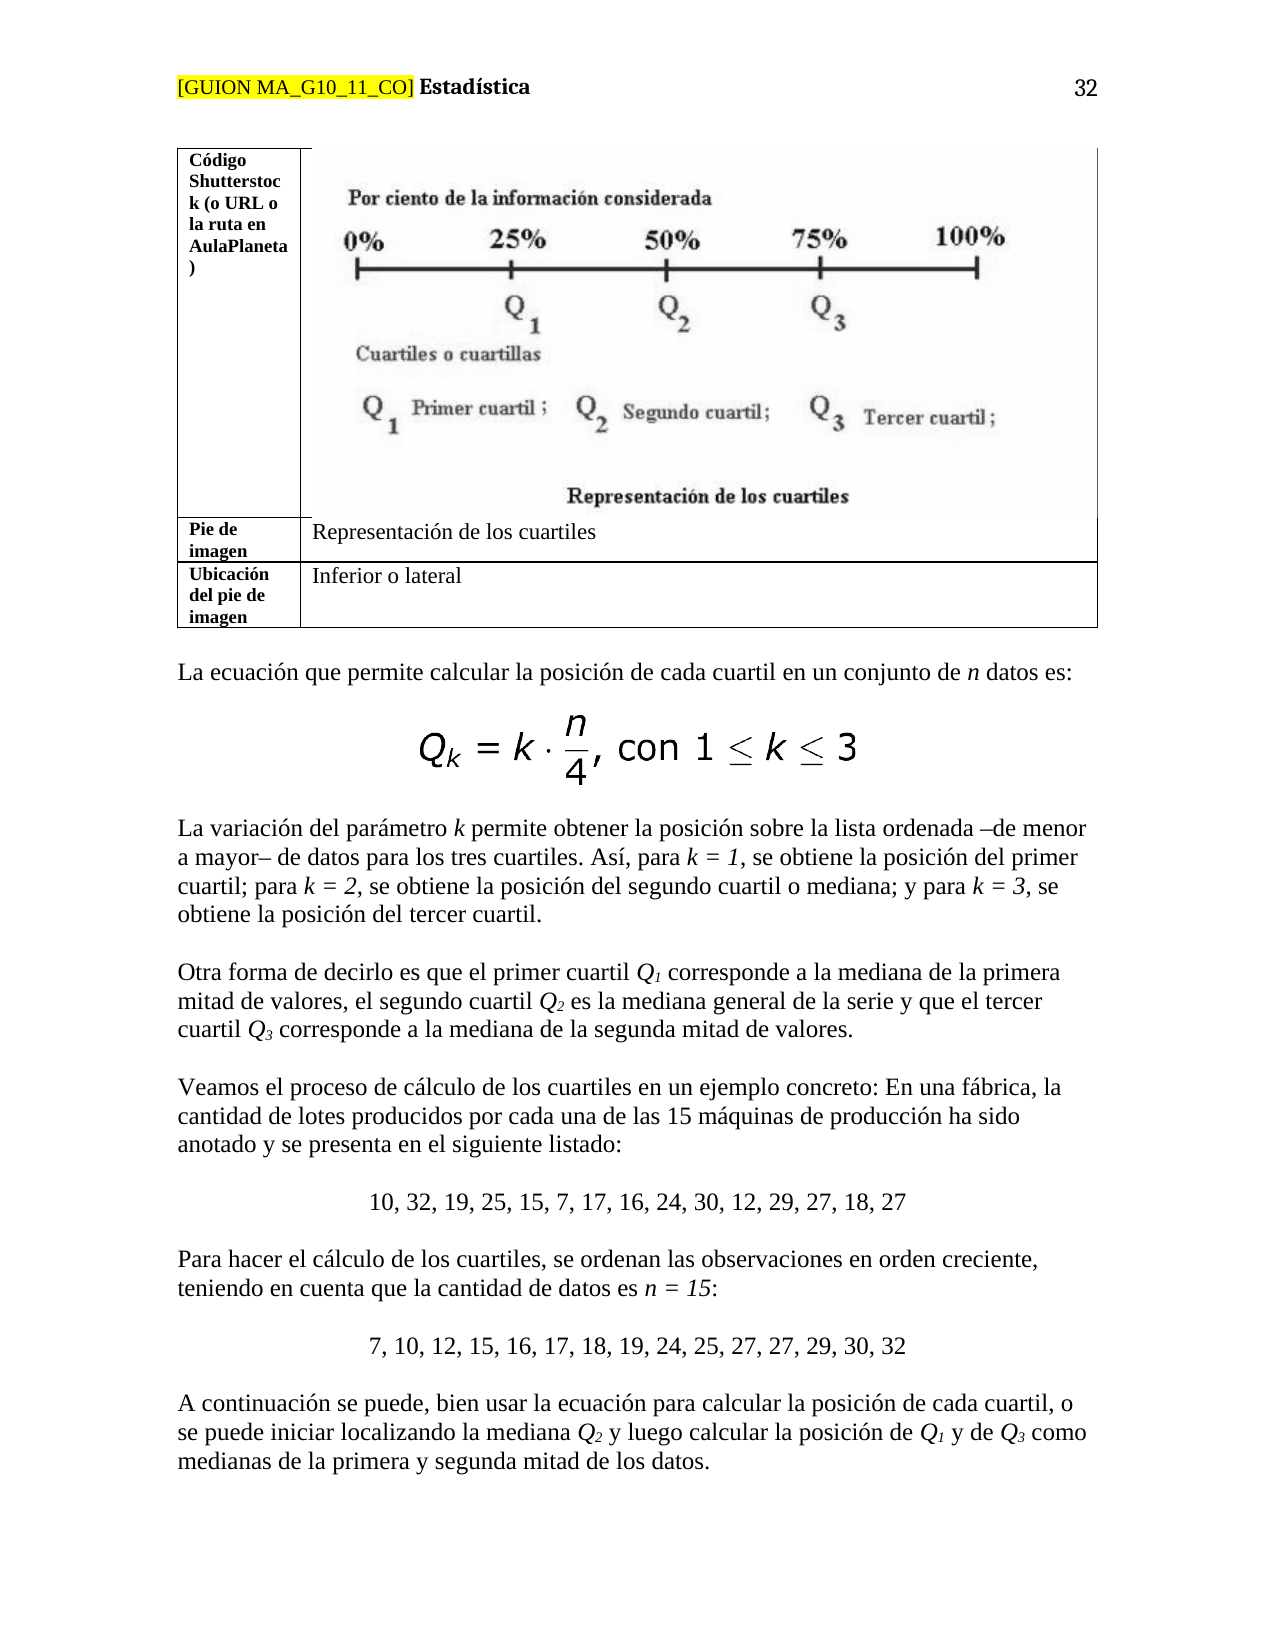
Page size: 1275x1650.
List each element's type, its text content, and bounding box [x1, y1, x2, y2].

table_cell [301, 149, 311, 517]
table_cell Código Shutterstock (o URL o la ruta en AulaPlaneta) [178, 149, 300, 517]
table_cell Representación de los cuartiles [301, 518, 1097, 561]
table_cell Ubicación del pie de imagen [178, 563, 300, 627]
text La ecuación que permite calcular la posición de cada cuartil en un conjunto de n datos es: [177, 657, 1098, 686]
picture [419, 714, 856, 785]
text 7, 10, 12, 15, 16, 17, 18, 19, 24, 25, 27, 27, 29, 30, 32 [177, 1331, 1098, 1359]
text Veamos el proceso de cálculo de los cuartiles en un ejemplo concreto: En una fábrica, la cantidad de lotes producidos por cada una de las 15 máquinas de producción ha sido anotado y se presenta en el siguiente listado: [177, 1072, 1098, 1158]
text A continuación se puede, bien usar la ecuación para calcular la posición de cada cuartil, o se puede iniciar localizando la mediana Q2 y luego calcular la posición de Q1 y de Q3 como medianas de la primera y segunda mitad de los datos. [177, 1388, 1098, 1474]
text Para hacer el cálculo de los cuartiles, se ordenan las observaciones en orden creciente, teniendo en cuenta que la cantidad de datos es n = 15: [177, 1244, 1098, 1302]
text Otra forma de decirlo es que el primer cuartil Q1 corresponde a la mediana de la primera mitad de valores, el segundo cuartil Q2 es la mediana general de la serie y que el tercer cuartil Q3 corresponde a la mediana de la segunda mitad de valores. [177, 957, 1098, 1043]
table_cell Pie de imagen [178, 518, 300, 561]
table_cell Inferior o lateral [301, 563, 1097, 627]
text La variación del parámetro k permite obtener la posición sobre la lista ordenada –de menor a mayor– de datos para los tres cuartiles. Así, para k = 1, se obtiene la posición del primer cuartil; para k = 2, se obtiene la posición del segundo cuartil o mediana; y para k = 3, se obtiene la posición del tercer cuartil. [177, 813, 1098, 928]
text 10, 32, 19, 25, 15, 7, 17, 16, 24, 30, 12, 29, 27, 18, 27 [177, 1187, 1098, 1216]
